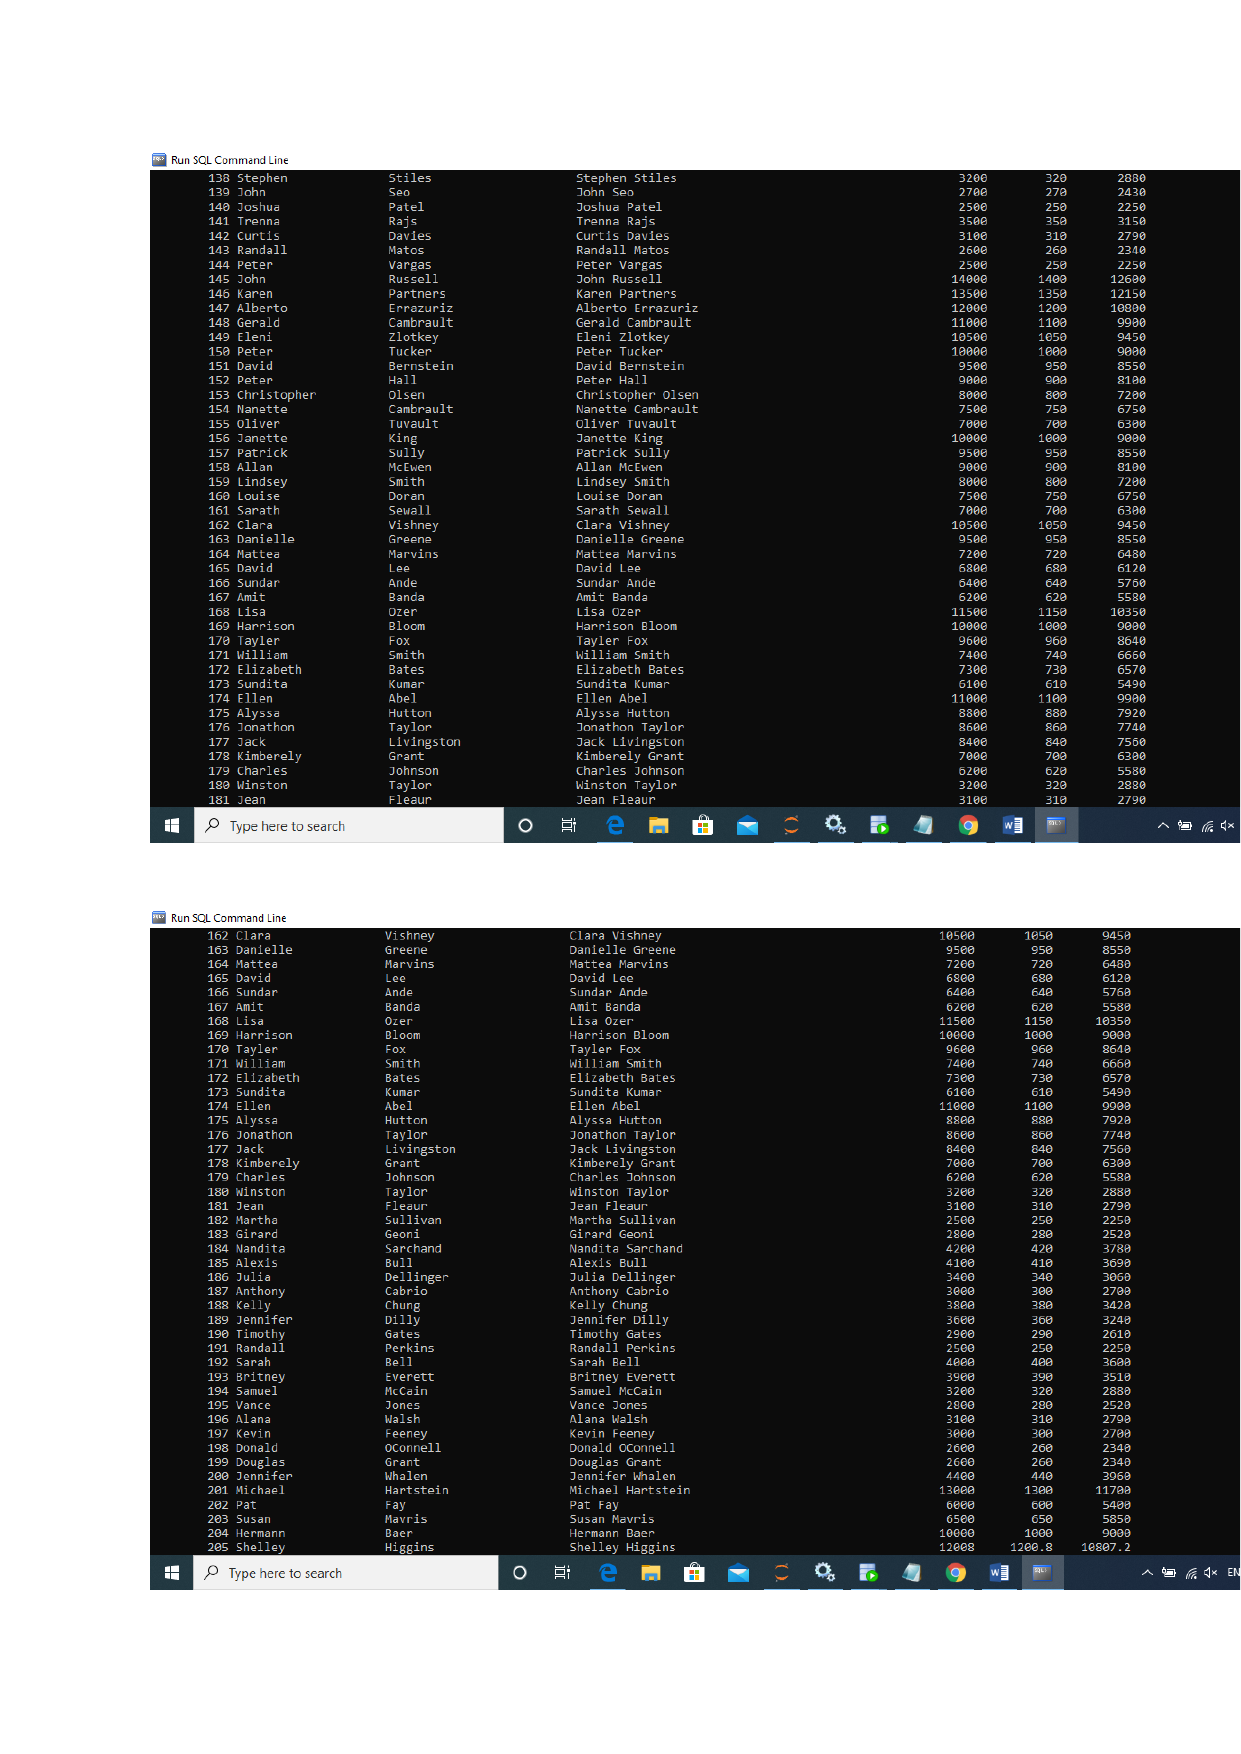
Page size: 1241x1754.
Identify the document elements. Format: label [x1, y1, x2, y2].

picture [150, 150, 1241, 843]
picture [150, 907, 1241, 1590]
